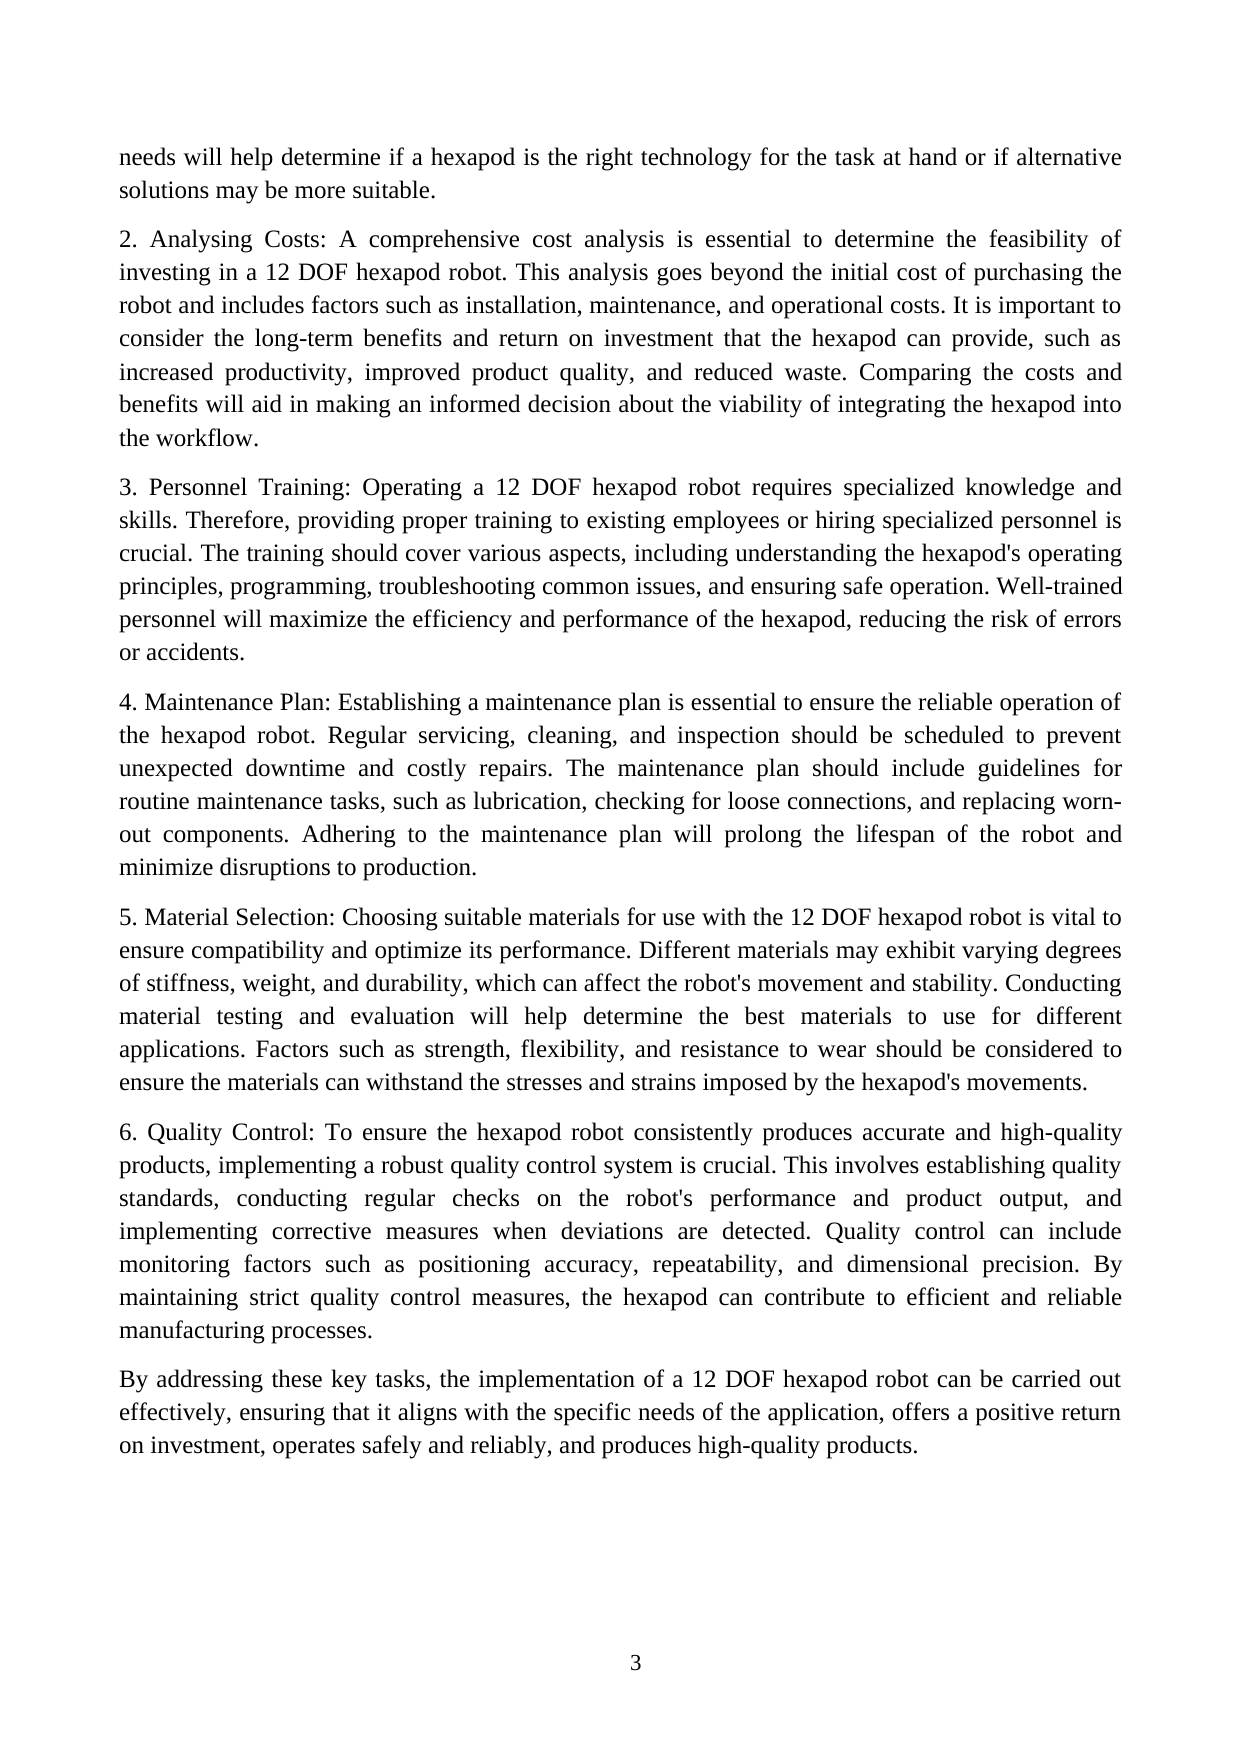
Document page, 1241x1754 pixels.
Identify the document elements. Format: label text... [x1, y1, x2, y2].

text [119, 142, 1123, 203]
text 2. Analysing Costs: A comprehensive cost analysis is essential to determine the feasibility of investing in a 12 DOF hexapod robot. This analysis goes beyond the initial cost of purchasing the robot and includes factors such as installation, maintenance, and operational costs. It is important to consider the long-term benefits and return on investment that the hexapod can provide, such as increased productivity, improved product quality, and reduced waste. Comparing the costs and benefits will aid in making an informed decision about the viability of integrating the hexapod into the workflow. [119, 224, 1123, 451]
text 6. Quality Control: To ensure the hexapod robot consistently produces accurate and high-quality products, implementing a robust quality control system is crucial. This involves establishing quality standards, conducting regular checks on the robot's performance and product output, and implementing corrective measures when deviations are detected. Quality control can include monitoring factors such as positioning accuracy, repeatability, and dimensional precision. By maintaining strict quality control measures, the hexapod can contribute to efficient and reliable manufacturing processes. [119, 1117, 1123, 1343]
text 4. Maintenance Plan: Establishing a maintenance plan is essential to ensure the reliable operation of the hexapod robot. Regular servicing, cleaning, and inspection should be scheduled to prevent unexpected downtime and costly repairs. The maintenance plan should include guidelines for routine maintenance tasks, such as lubrication, checking for loose connections, and replacing worn-out components. Adhering to the maintenance plan will prolong the lifespan of the robot and minimize disruptions to production. [119, 687, 1123, 881]
text 3. Personnel Training: Operating a 12 DOF hexapod robot requires specialized knowledge and skills. Therefore, providing proper training to existing employees or hiring specialized personnel is crucial. The training should cover various aspects, including understanding the hexapod's operating principles, programming, troubleshooting common issues, and ensuring safe operation. Well-trained personnel will maximize the efficiency and performance of the hexapod, reducing the risk of errors or accidents. [119, 472, 1123, 666]
text By addressing these key tasks, the implementation of a 12 DOF hexapod robot can be carried out effectively, ensuring that it aligns with the specific needs of the application, offers a positive return on investment, operates safely and reliably, and produces high-quality products. [119, 1364, 1123, 1459]
text 5. Material Selection: Choosing suitable materials for use with the 12 DOF hexapod robot is vital to ensure compatibility and optimize its performance. Different materials may exhibit varying degrees of stiffness, weight, and durability, which can affect the robot's movement and stability. Conducting material testing and evaluation will help determine the best materials to use for different applications. Factors such as strength, flexibility, and resistance to wear should be considered to ensure the materials can withstand the stresses and strains imposed by the hexapod's movements. [119, 902, 1123, 1096]
